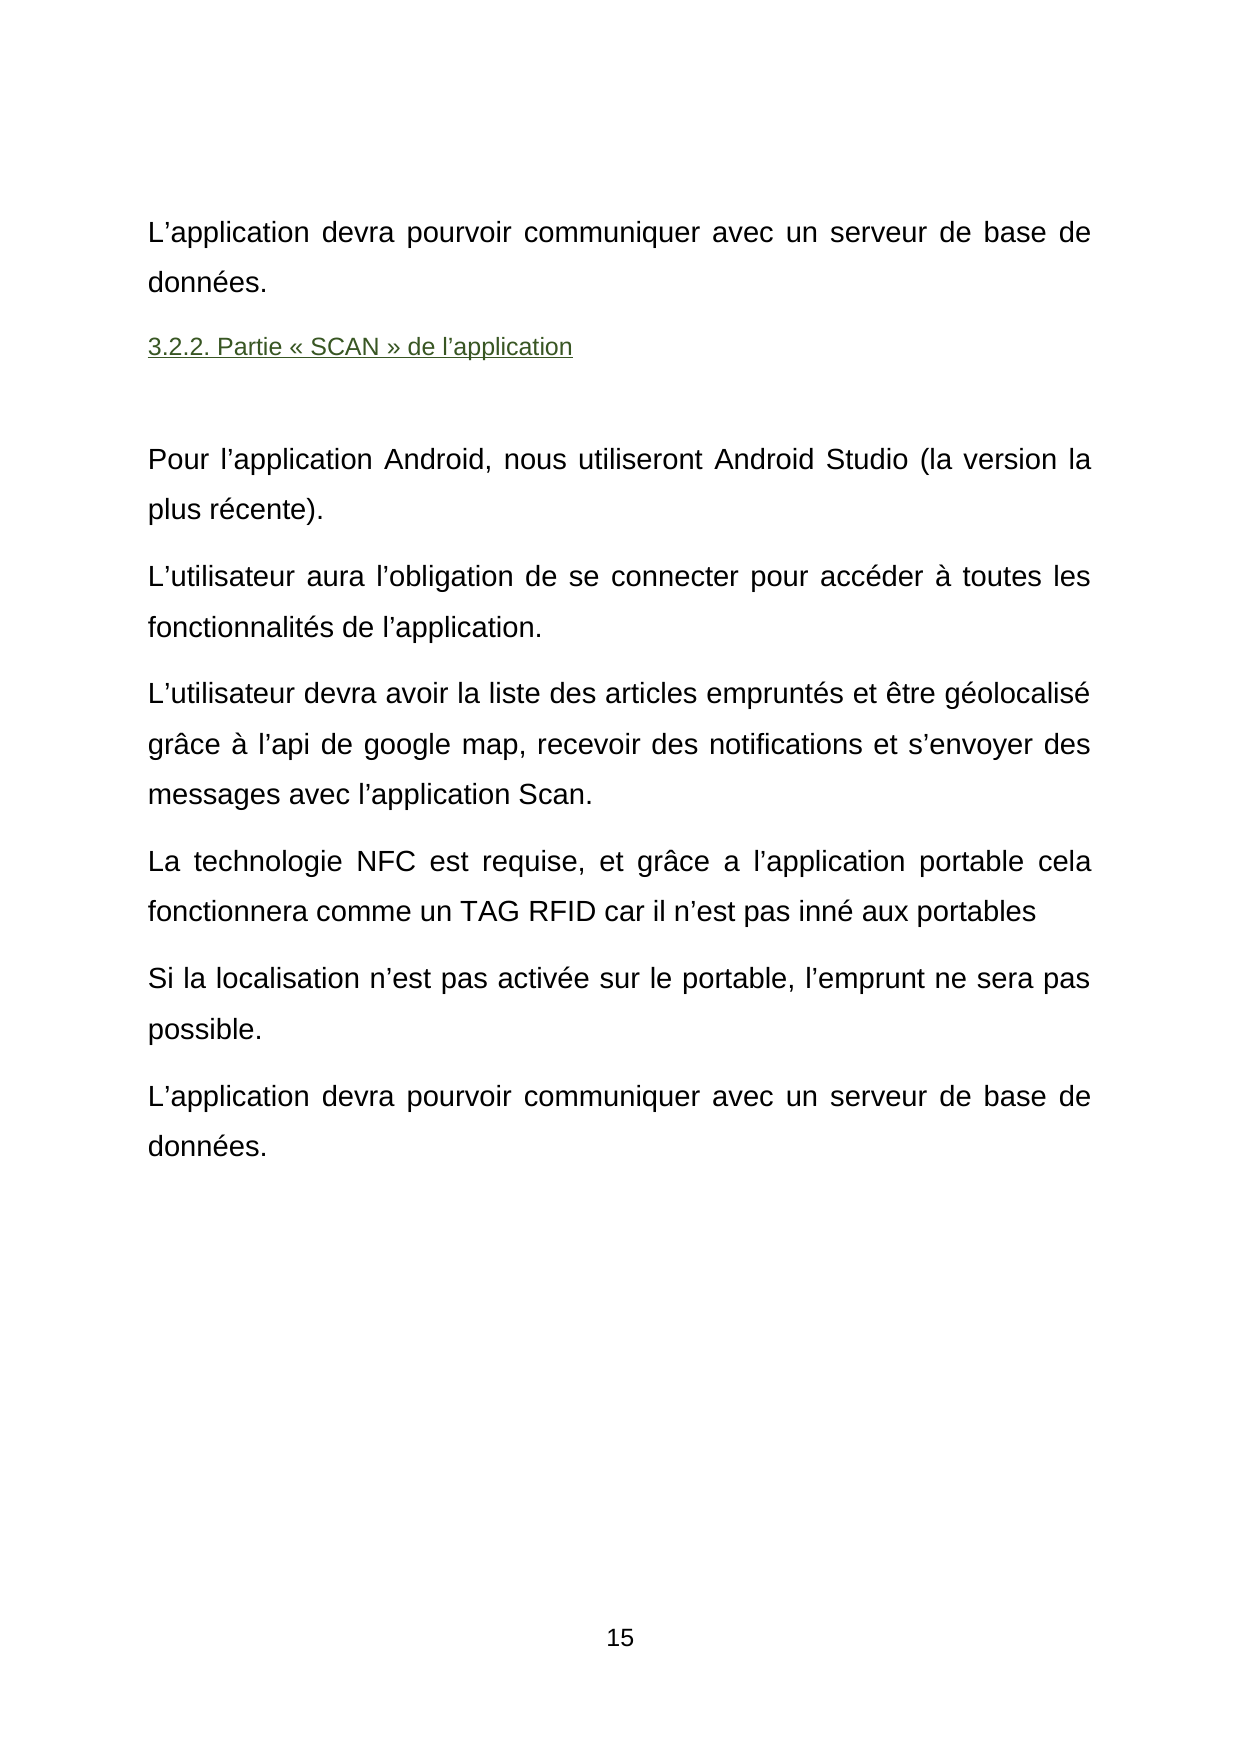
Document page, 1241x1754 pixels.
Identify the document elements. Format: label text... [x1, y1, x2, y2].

text L’application devra pourvoir communiquer avec un serveur de base de données. [148, 1079, 1093, 1163]
text L’utilisateur aura l’obligation de se connecter pour accéder à toutes les fonctionnalités de l’application. [148, 559, 1093, 643]
text L’application devra pourvoir communiquer avec un serveur de base de données. [148, 214, 1093, 298]
text L’utilisateur devra avoir la liste des articles empruntés et être géolocalisé grâce à l’api de google map, recevoir des notifications et s’envoyer des messages avec l’application Scan. [148, 677, 1093, 811]
text La technologie NFC est requise, et grâce a l’application portable cela fonctionnera comme un TAG RFID car il n’est pas inné aux portables [148, 844, 1093, 928]
text Si la localisation n’est pas activée sur le portable, l’emprunt ne sera pas possible. [148, 961, 1093, 1045]
text Pour l’application Android, nous utiliseront Android Studio (la version la plus récente). [148, 442, 1093, 526]
subtitle 3.2.2. Partie « SCAN » de l’application [148, 332, 1093, 361]
